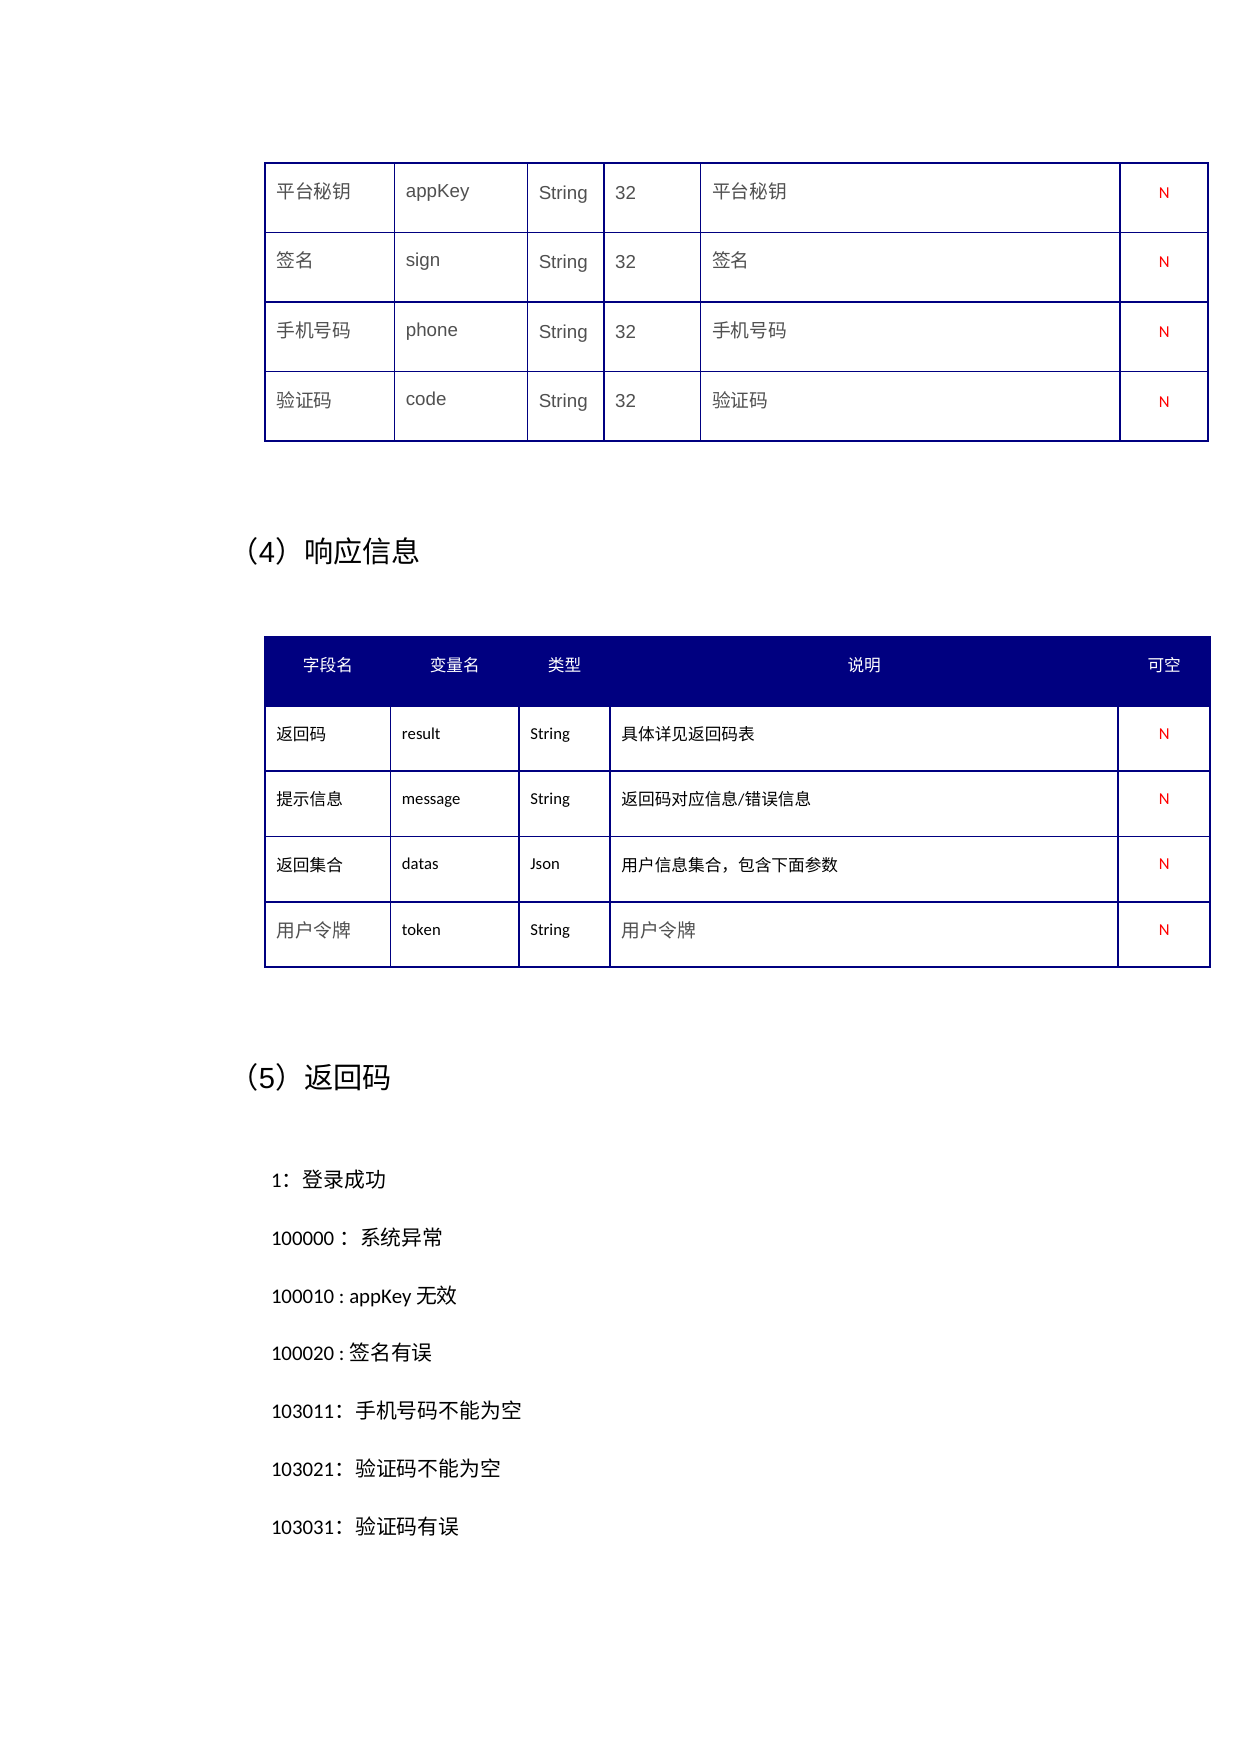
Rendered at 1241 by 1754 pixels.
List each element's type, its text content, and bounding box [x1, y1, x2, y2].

table_cell 32 [605, 164, 700, 232]
table_cell String [528, 164, 603, 232]
subtitle 返回码 [187, 1044, 1053, 1109]
table_cell N [1121, 164, 1207, 232]
text 100020 : 签名有误 [271, 1336, 1053, 1368]
text 103021：验证码不能为空 [271, 1451, 1053, 1484]
subtitle 响应信息 [187, 518, 1053, 583]
table_cell 签名 [701, 233, 1119, 301]
table_cell 手机号码 [266, 303, 394, 371]
text 103011：手机号码不能为空 [271, 1393, 1053, 1426]
table_cell code [395, 372, 527, 440]
table_cell datas [391, 837, 518, 901]
table_cell String [528, 372, 603, 440]
table_cell 32 [605, 372, 700, 440]
table_cell 平台秘钥 [701, 164, 1119, 232]
table_cell Json [520, 837, 609, 901]
table_cell 签名 [266, 233, 394, 301]
table_cell 32 [605, 303, 700, 371]
table_cell 验证码 [266, 372, 394, 440]
table_cell 32 [605, 233, 700, 301]
table_cell N [1121, 233, 1207, 301]
text 103031：验证码有误 [271, 1509, 1053, 1541]
table_cell phone [395, 303, 527, 371]
table_cell 用户令牌 [611, 903, 1117, 966]
table_cell N [1119, 837, 1209, 901]
table_cell 用户令牌 [266, 903, 390, 966]
table_cell sign [395, 233, 527, 301]
table_cell 手机号码 [701, 303, 1119, 371]
table_cell 返回码 [266, 707, 390, 770]
table_cell N [1121, 372, 1207, 440]
text 1：登录成功 [271, 1162, 1053, 1194]
text 100000 ：系统异常 [271, 1220, 1053, 1252]
table_cell 验证码 [701, 372, 1119, 440]
table_cell N [1119, 707, 1209, 770]
table_cell 平台秘钥 [266, 164, 394, 232]
table_header 字段名 [266, 638, 390, 705]
table_header 类型 [520, 638, 609, 705]
table_cell appKey [395, 164, 527, 232]
table_cell String [520, 707, 609, 770]
table_cell 具体详见返回码表 [611, 707, 1117, 770]
table_cell 返回码对应信息/错误信息 [611, 772, 1117, 836]
table_cell result [391, 707, 518, 770]
table_cell 返回集合 [266, 837, 390, 901]
table_cell 用户信息集合，包含下面参数 [611, 837, 1117, 901]
table_cell message [391, 772, 518, 836]
table_cell N [1121, 303, 1207, 371]
table_cell N [1119, 772, 1209, 836]
table_cell String [520, 903, 609, 966]
table_cell N [1119, 903, 1209, 966]
table_header 说明 [611, 638, 1117, 705]
table_cell String [520, 772, 609, 836]
table_cell String [528, 303, 603, 371]
table_header 可空 [1119, 638, 1209, 705]
text 100010 : appKey无效 [271, 1278, 1053, 1310]
table_cell String [528, 233, 603, 301]
table_cell token [391, 903, 518, 966]
table_cell 提示信息 [266, 772, 390, 836]
table_header 变量名 [391, 638, 518, 705]
